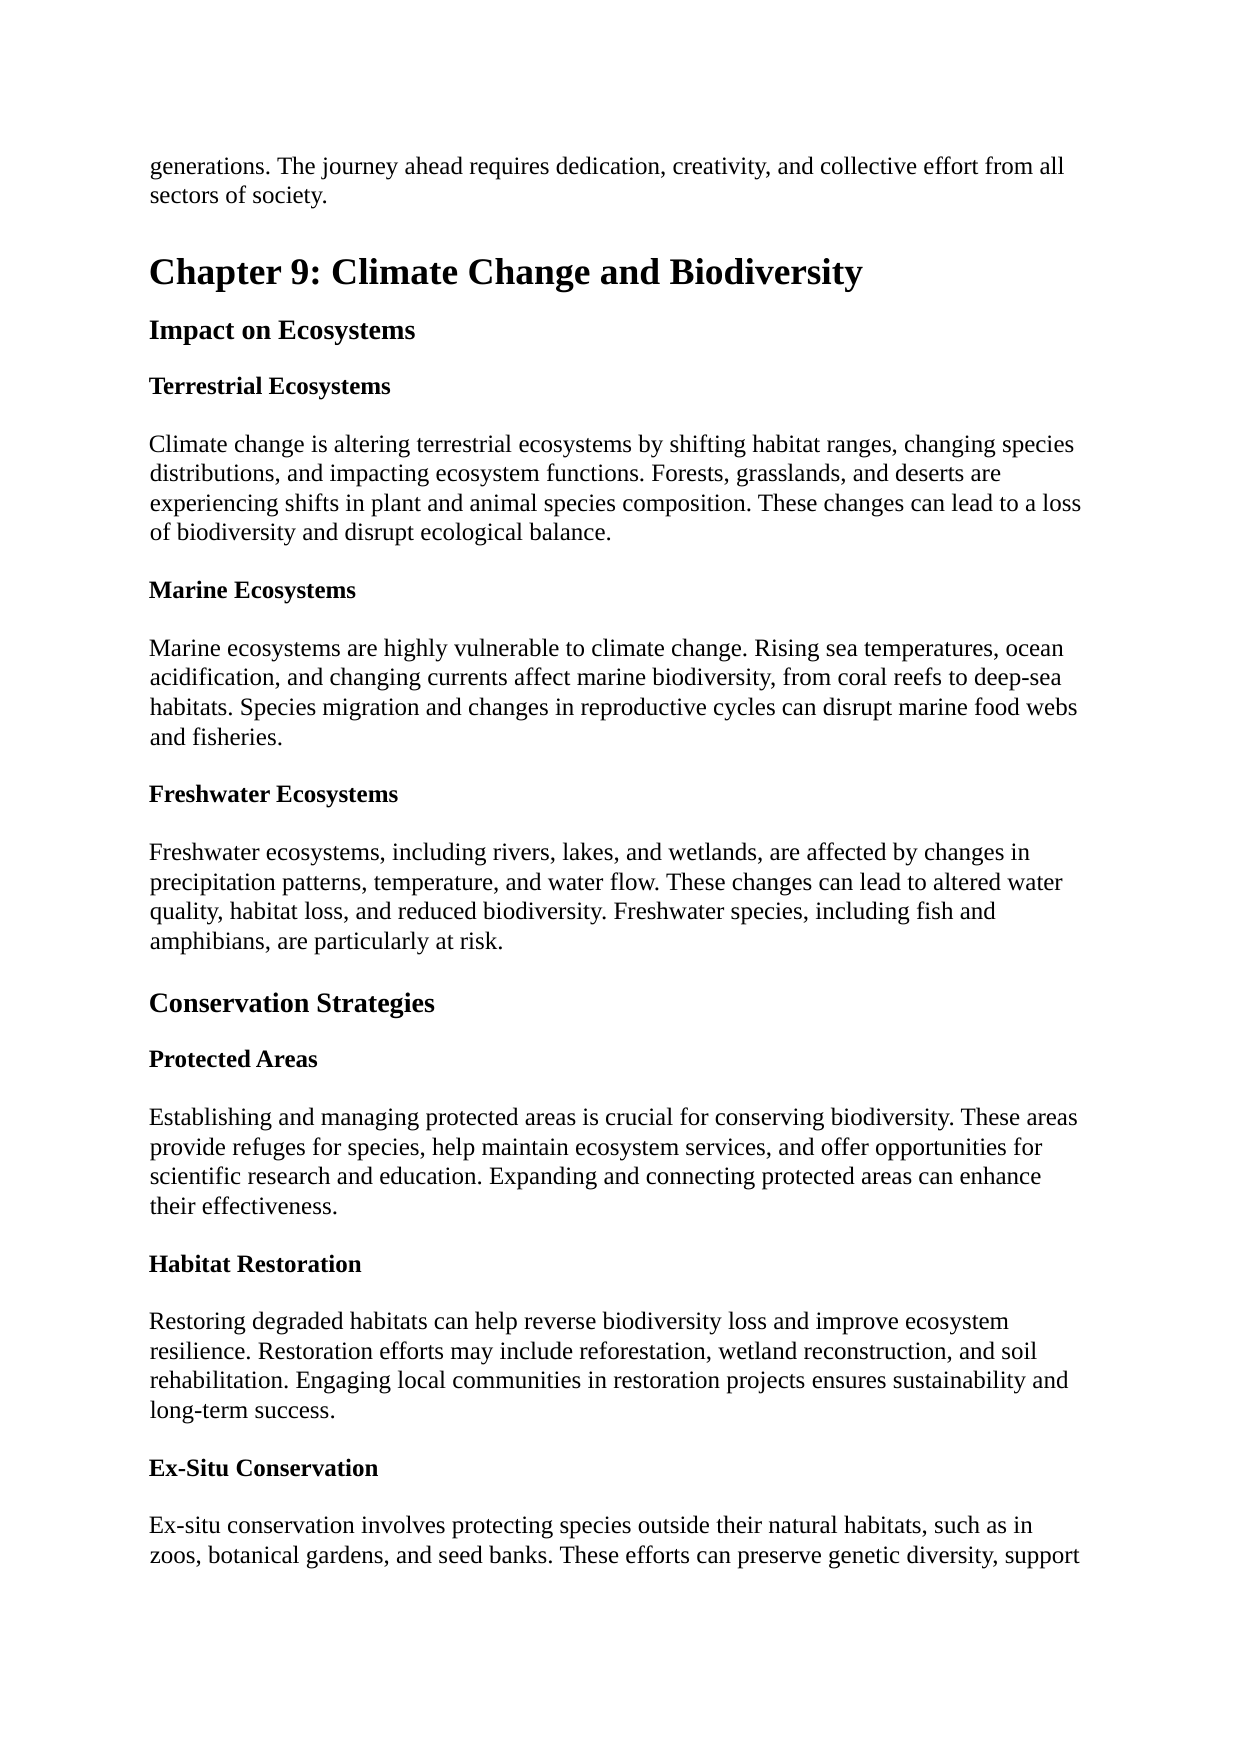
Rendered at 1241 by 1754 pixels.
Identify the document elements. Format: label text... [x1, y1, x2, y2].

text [148, 151, 1090, 209]
subtitle Conservation Strategies [148, 986, 1090, 1019]
subtitle Ex-Situ Conservation [148, 1453, 1090, 1482]
subtitle Protected Areas [148, 1044, 1090, 1073]
subtitle Terrestrial Ecosystems [148, 371, 1090, 400]
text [148, 1511, 1090, 1569]
subtitle Habitat Restoration [148, 1249, 1090, 1277]
text Climate change is altering terrestrial ecosystems by shifting habitat ranges, changing species distributions, and impacting ecosystem functions. Forests, grasslands, and deserts are experiencing shifts in plant and animal species composition. These changes can lead to a loss of biodiversity and disrupt ecological balance. [148, 429, 1090, 546]
subtitle Marine Ecosystems [148, 575, 1090, 604]
text Establishing and managing protected areas is crucial for conserving biodiversity. These areas provide refuges for species, help maintain ecosystem services, and offer opportunities for scientific research and education. Expanding and connecting protected areas can enhance their effectiveness. [148, 1102, 1090, 1220]
text Restoring degraded habitats can help reverse biodiversity loss and improve ecosystem resilience. Restoration efforts may include reforestation, wetland reconstruction, and soil rehabilitation. Engaging local communities in restoration projects ensures sustainability and long-term success. [148, 1306, 1090, 1424]
subtitle Impact on Ecosystems [148, 313, 1090, 345]
subtitle Freshwater Ecosystems [148, 779, 1090, 808]
subtitle Chapter 9: Climate Change and Biodiversity [148, 250, 1090, 293]
text Freshwater ecosystems, including rivers, lakes, and wetlands, are affected by changes in precipitation patterns, temperature, and water flow. These changes can lead to altered water quality, habitat loss, and reduced biodiversity. Freshwater species, including fish and amphibians, are particularly at risk. [148, 837, 1090, 954]
text Marine ecosystems are highly vulnerable to climate change. Rising sea temperatures, ocean acidification, and changing currents affect marine biodiversity, from coral reefs to deep-sea habitats. Species migration and changes in reproductive cycles can disrupt marine food webs and fisheries. [148, 633, 1090, 750]
